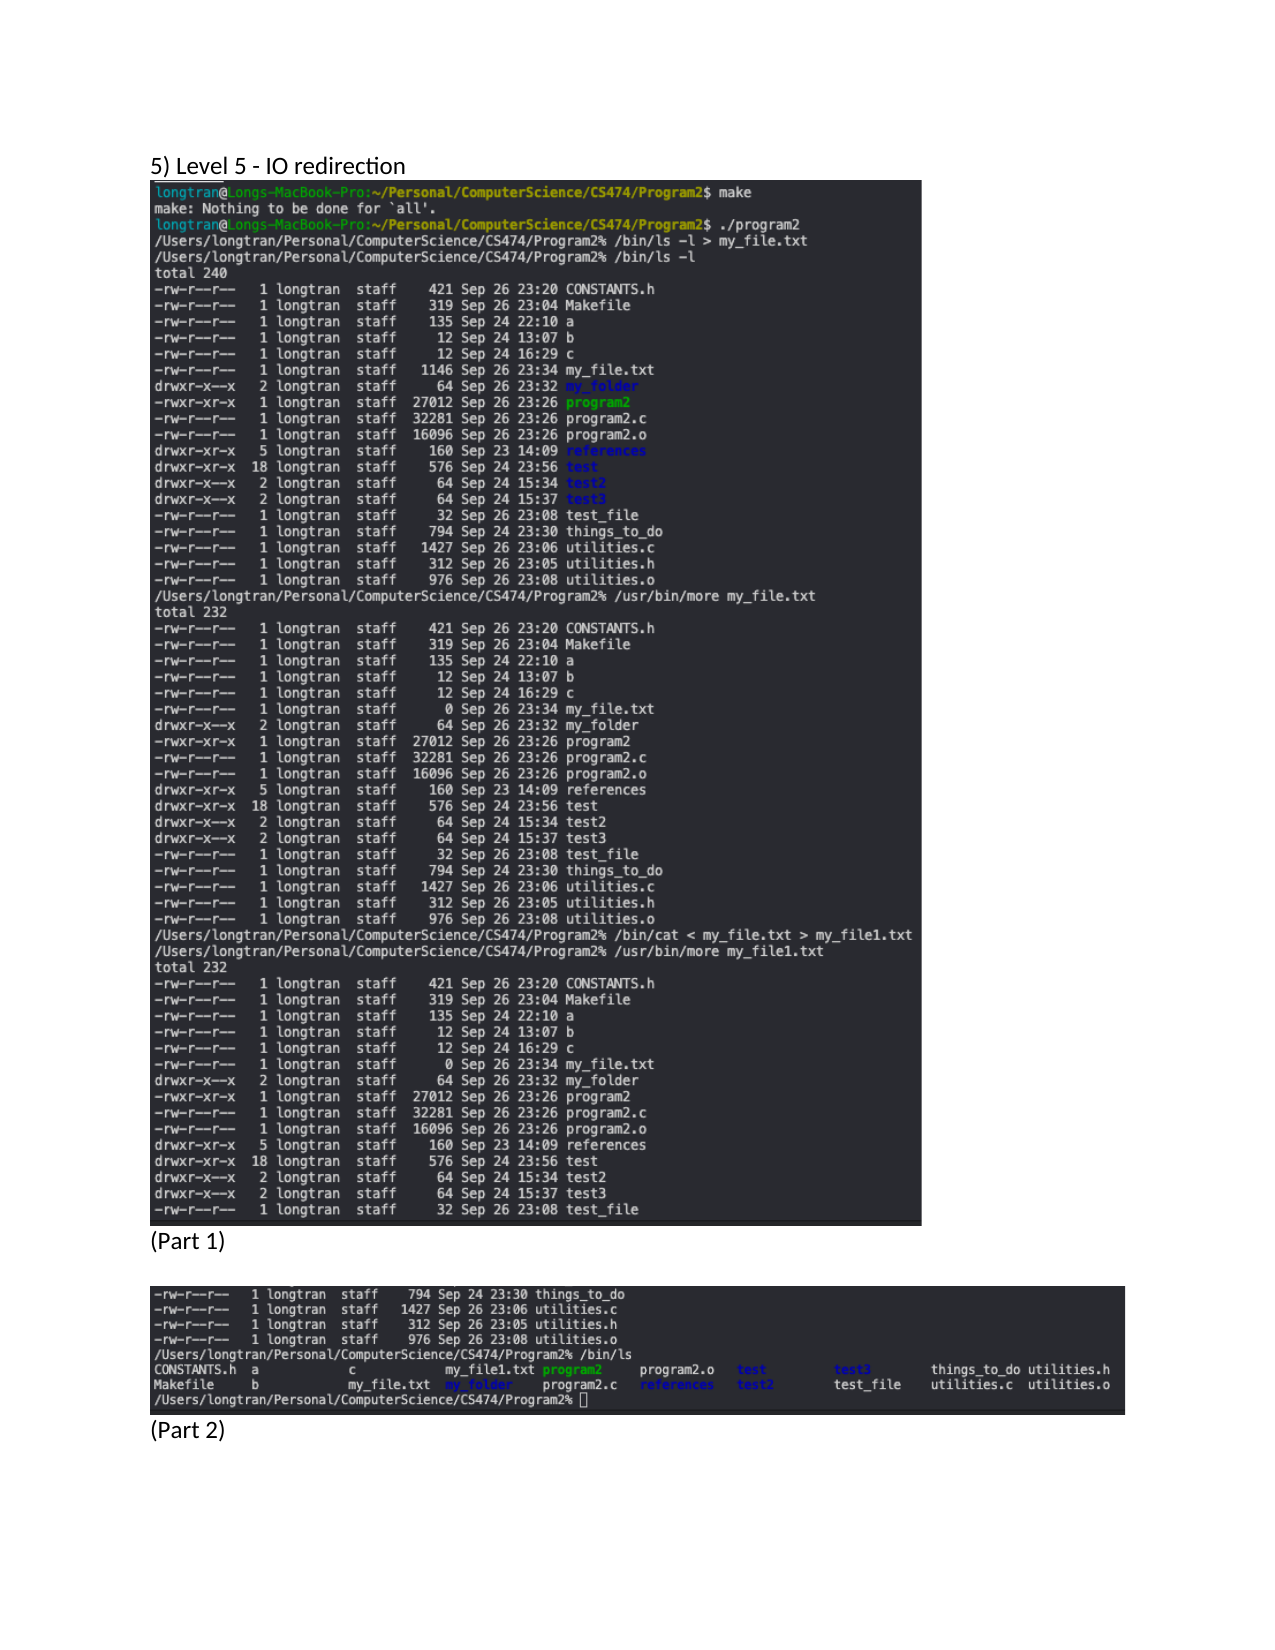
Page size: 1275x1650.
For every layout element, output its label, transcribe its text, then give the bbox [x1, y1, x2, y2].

text (Part 1) [150, 1225, 1125, 1256]
picture [150, 180, 922, 1226]
picture [150, 1286, 1125, 1415]
text 5) Level 5 - IO redirection [150, 150, 1125, 181]
text (Part 2) [150, 1415, 1125, 1445]
